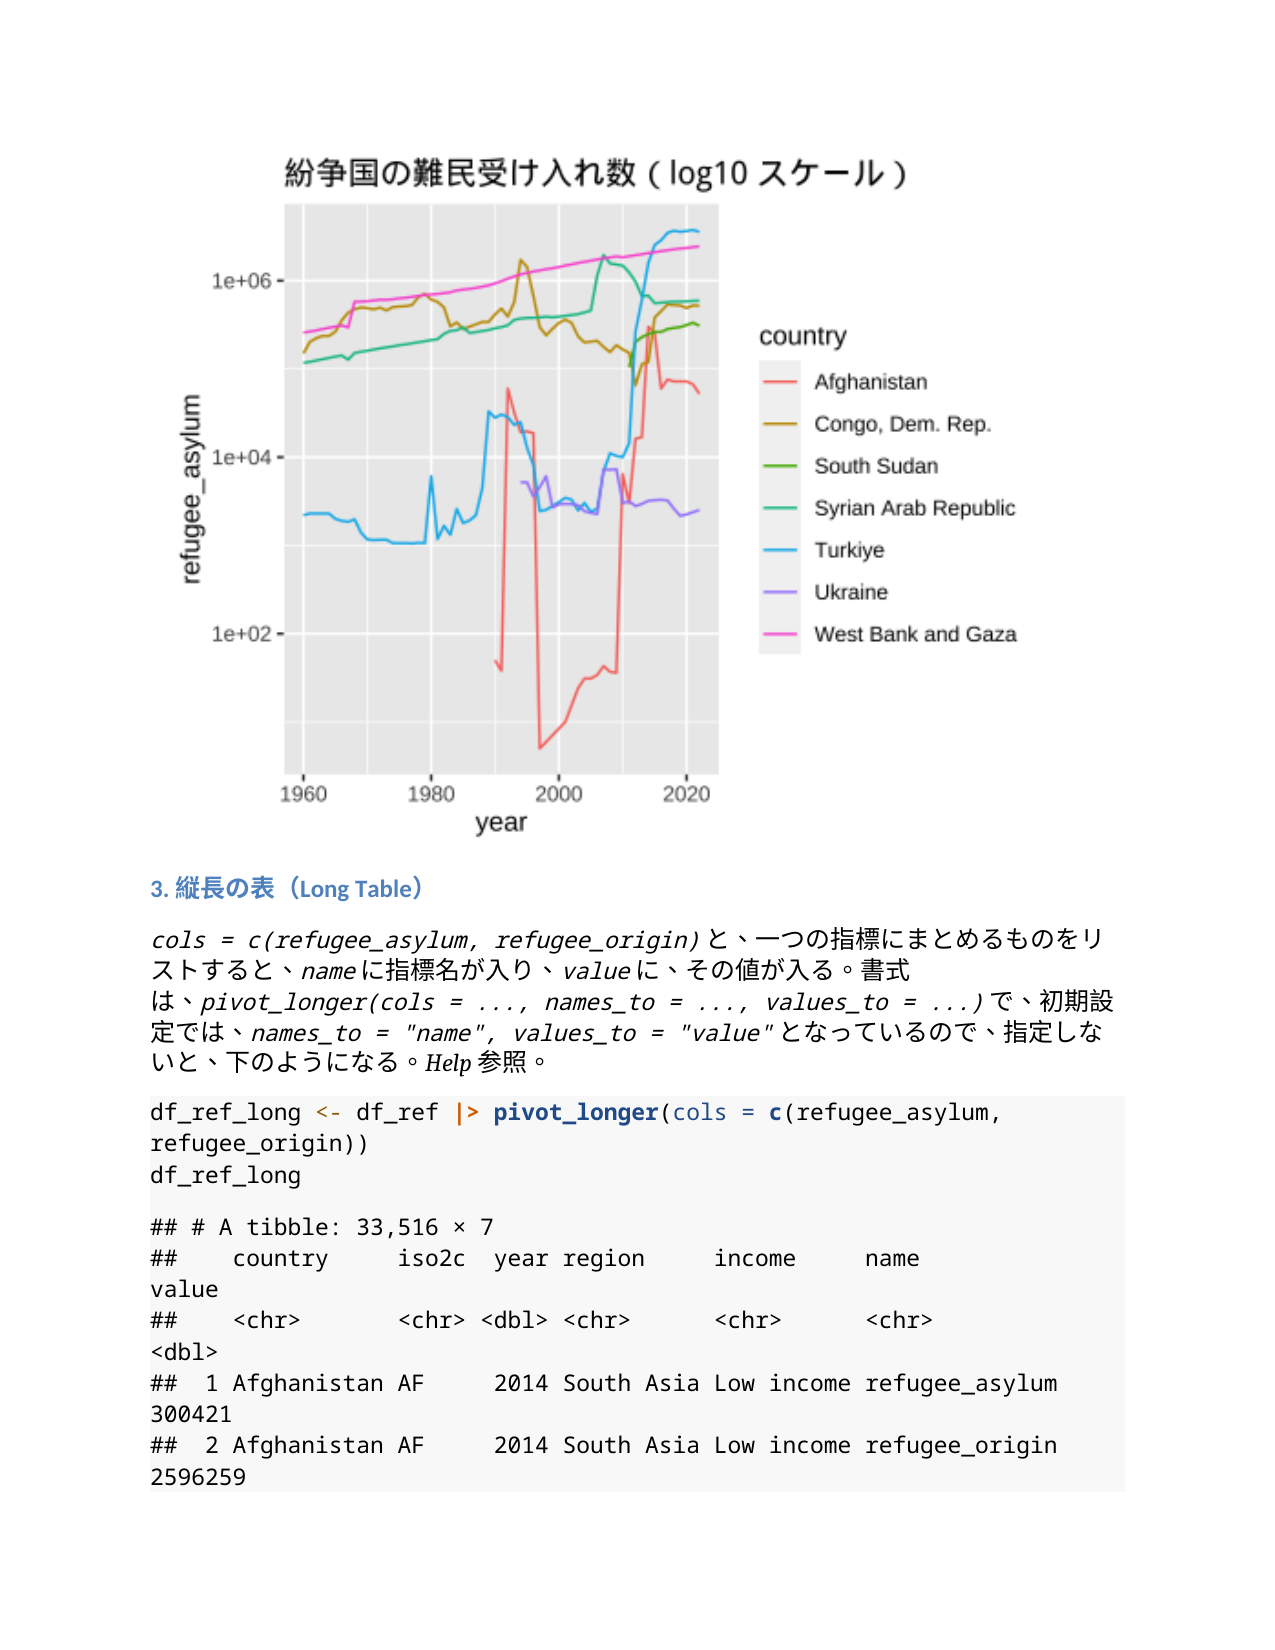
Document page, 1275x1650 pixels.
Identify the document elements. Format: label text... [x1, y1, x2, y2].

text df_ref_long <- df_ref |> pivot_longer(cols = c(refugee_asylum, refugee_origin)) df_ref_long [150, 1096, 1125, 1190]
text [150, 1211, 1125, 1492]
picture [168, 150, 1044, 850]
subtitle 3. 縦長の表（Long Table） [150, 871, 1125, 905]
text cols = c(refugee_asylum, refugee_origin) と、一つの指標にまとめるものをリストすると、name に指標名が入り、value に、その値が入る。書式は、pivot_longer(cols = ..., names_to = ..., values_to = ...) で、初期設定では、names_to = "name", values_to = "value" となっているので、指定しないと、下のようになる。Help 参照。 [150, 924, 1125, 1077]
